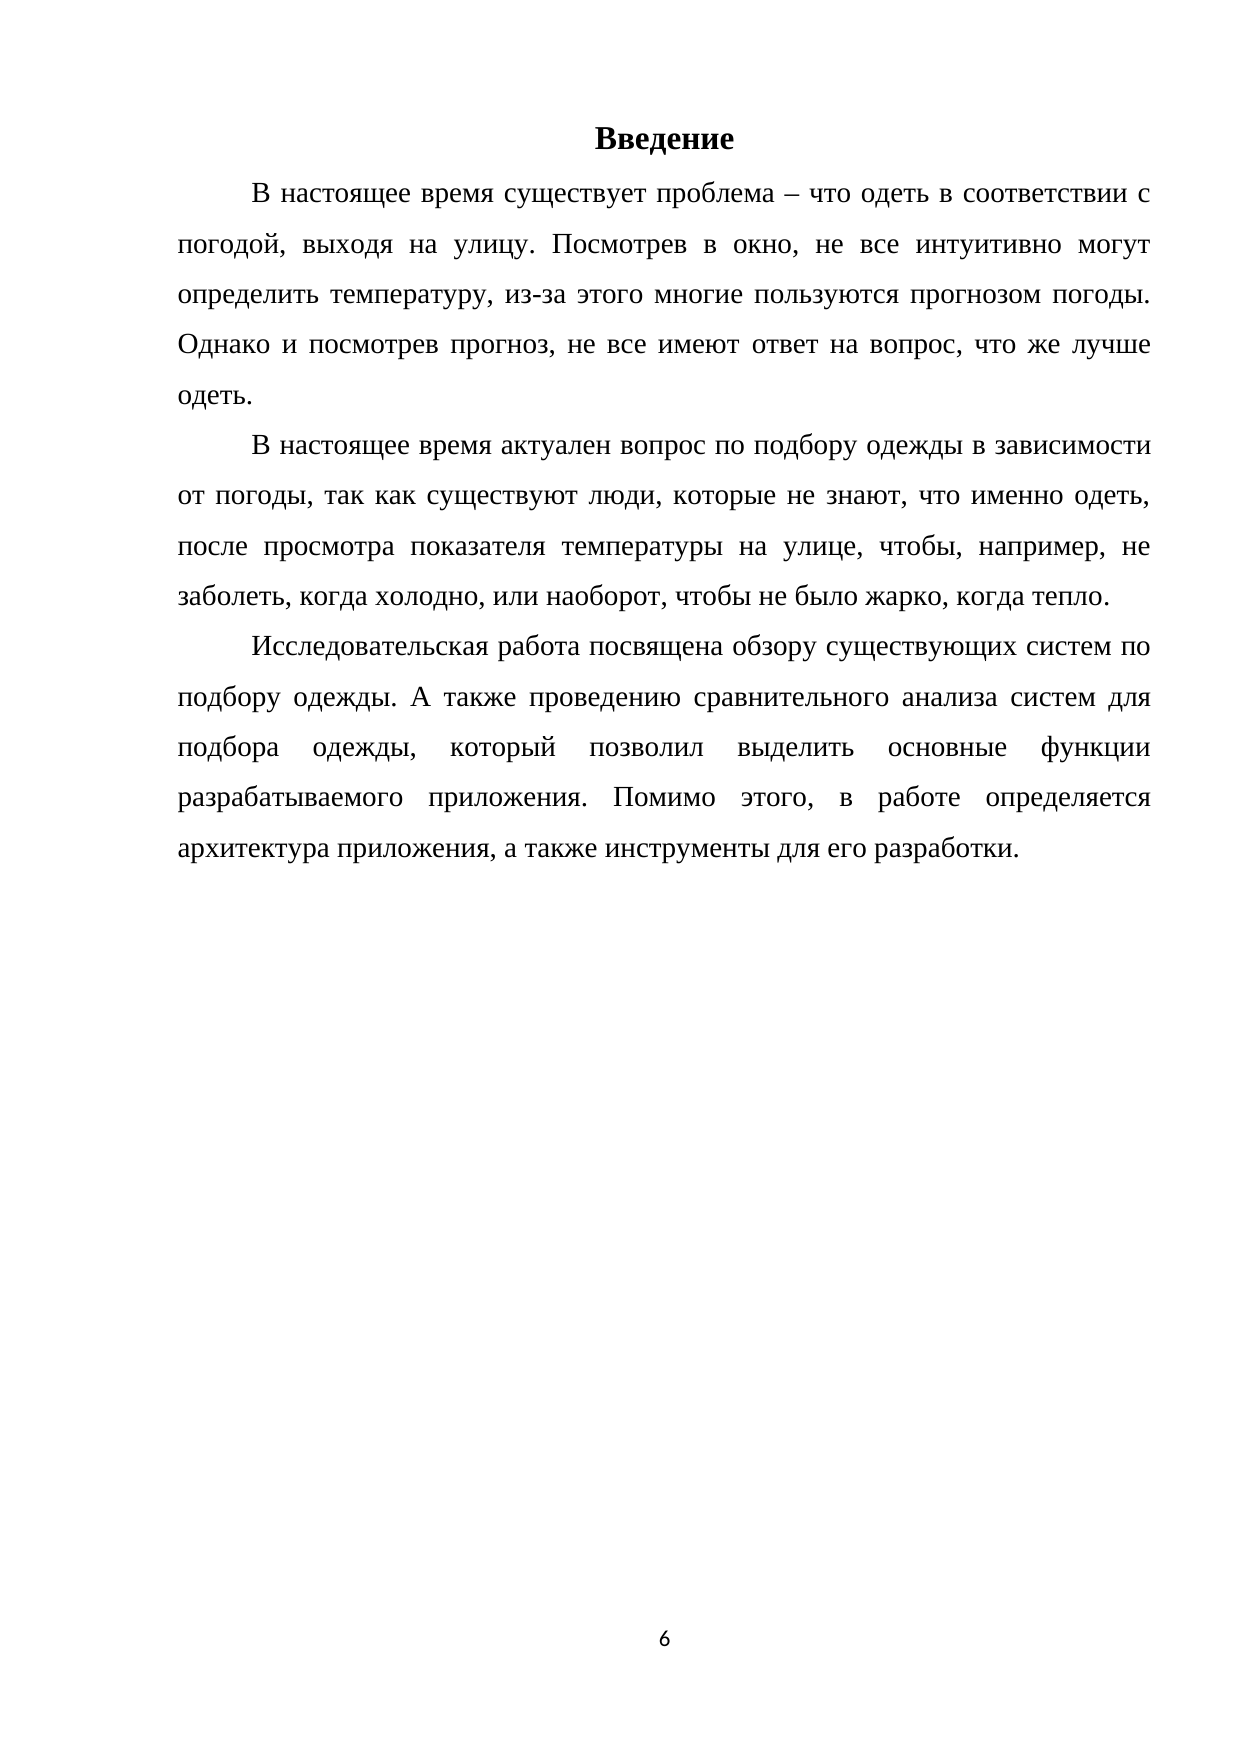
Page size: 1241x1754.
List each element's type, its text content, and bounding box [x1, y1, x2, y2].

text В настоящее время актуален вопрос по подбору одежды в зависимости от погоды, так как существуют люди, которые не знают, что именно одеть, после просмотра показателя температуры на улице, чтобы, например, не заболеть, когда холодно, или наоборот, чтобы не было жарко, когда тепло. [177, 427, 1152, 612]
text В настоящее время существует проблема – что одеть в соответствии с погодой, выходя на улицу. Посмотрев в окно, не все интуитивно могут определить температуру, из-за этого многие пользуются прогнозом погоды. Однако и посмотрев прогноз, не все имеют ответ на вопрос, что же лучше одеть. [177, 176, 1152, 410]
text Исследовательская работа посвящена обзору существующих систем по подбору одежды. А также проведению сравнительного анализа систем для подбора одежды, который позволил выделить основные функции разрабатываемого приложения. Помимо этого, в работе определяется архитектура приложения, а также инструменты для его разработки. [177, 628, 1152, 863]
text Введение [177, 118, 1152, 156]
